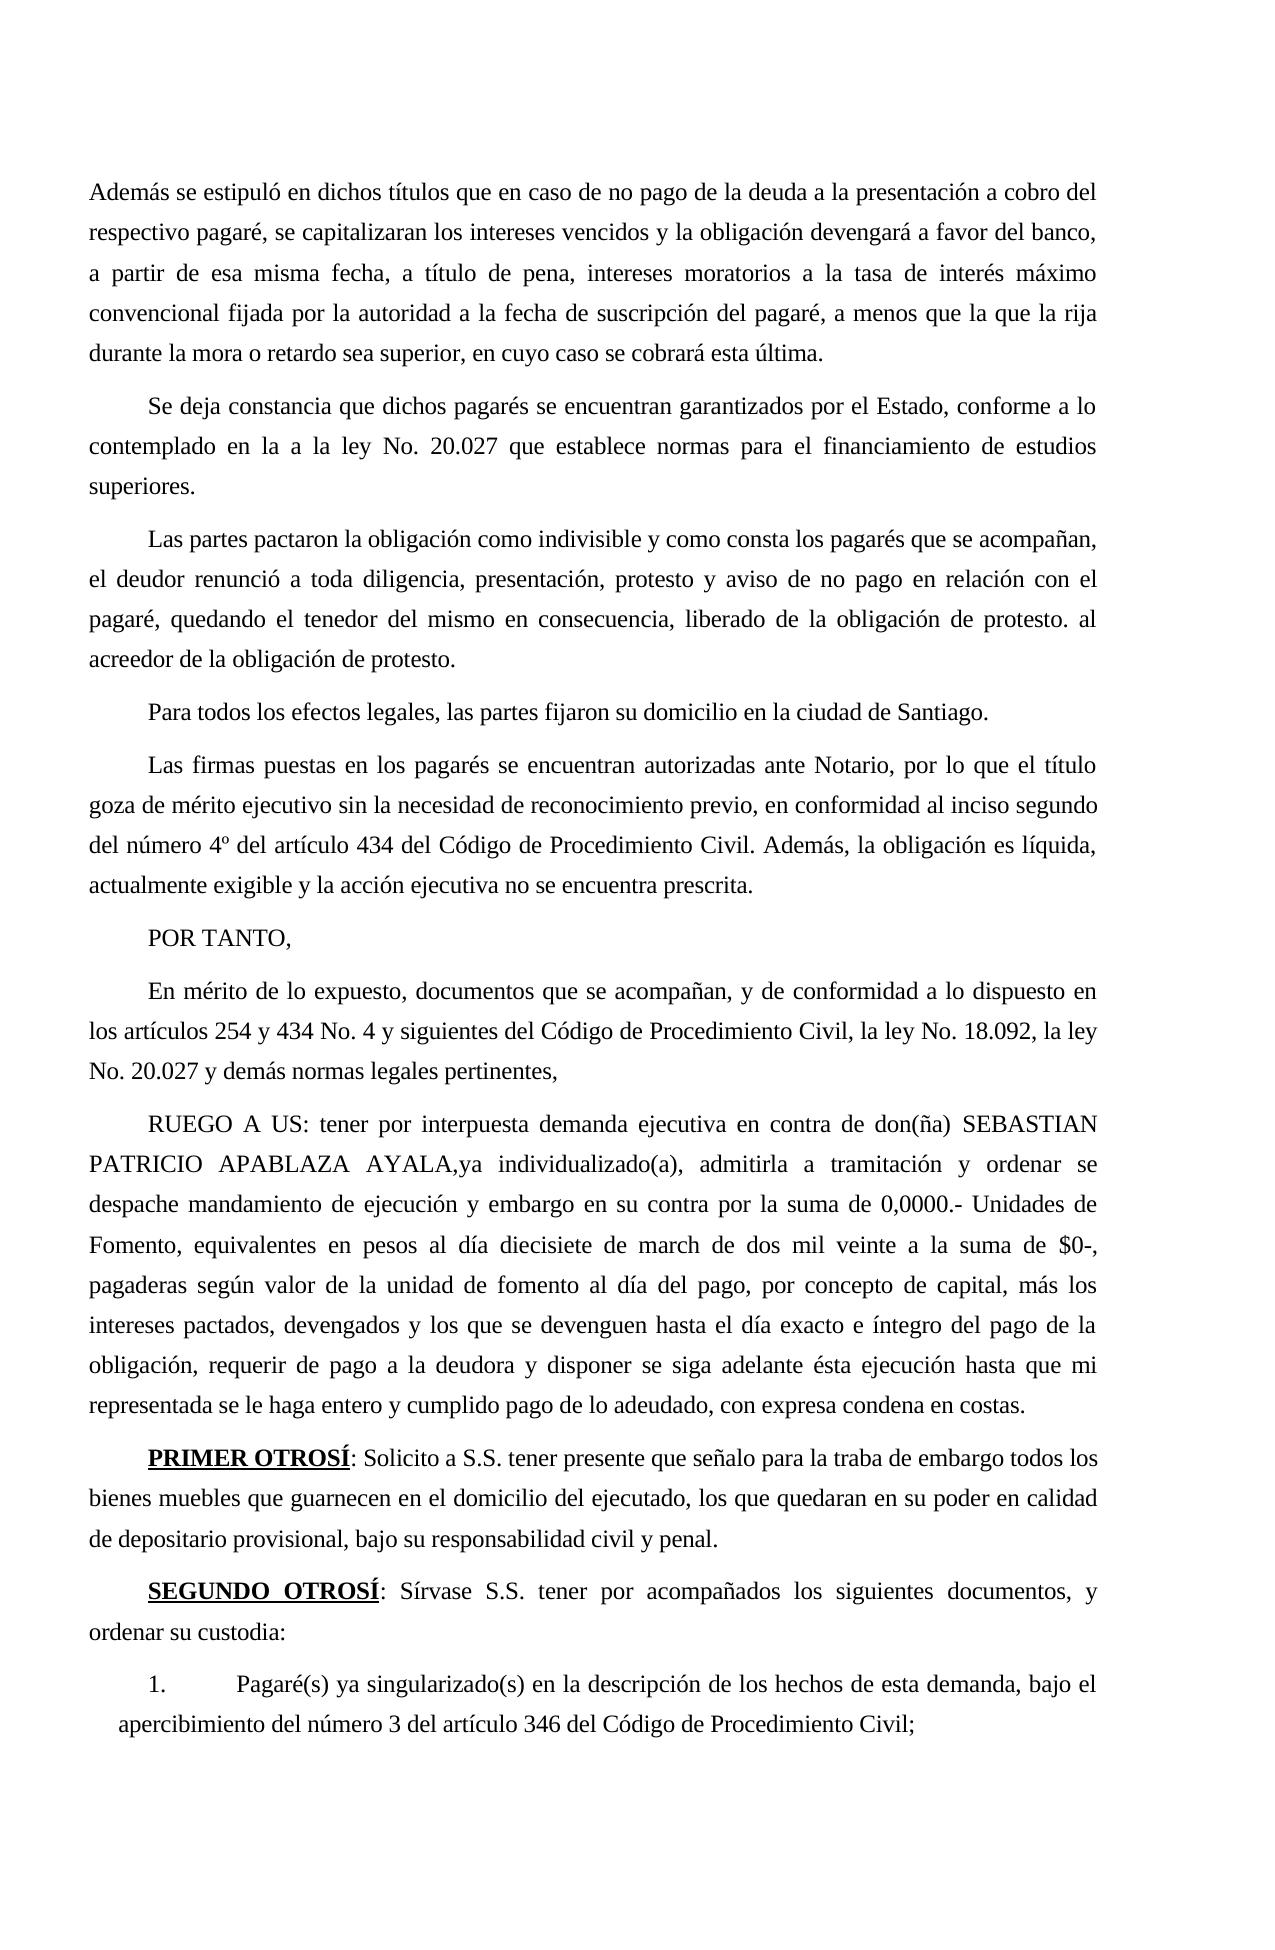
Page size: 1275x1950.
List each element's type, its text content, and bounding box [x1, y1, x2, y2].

list Pagaré(s) ya singularizado(s) en la descripción de los hechos de esta demanda, bajo el apercibimiento del número 3 del artículo 346 del Código de Procedimiento Civil; [118, 1669, 1098, 1738]
text RUEGO A US: tener por interpuesta demanda ejecutiva en contra de don(ña) SEBASTIAN PATRICIO APABLAZA AYALA, ya individualizado(a), admitirla a tramitación y ordenar se despache mandamiento de ejecución y embargo en su contra por la suma de 0,0000.- Unidades de Fomento, equivalentes en pesos al día diecisiete de march de dos mil veinte a la suma de $0-, pagaderas según valor de la unidad de fomento al día del pago, por concepto de capital, más los intereses pactados, devengados y los que se devenguen hasta el día exacto e íntegro del pago de la obligación, requerir de pago a la deudora y disponer se siga adelante ésta ejecución hasta que mi representada se le haga entero y cumplido pago de lo adeudado, con expresa condena en costas. [89, 1109, 1098, 1419]
text Las firmas puestas en los pagarés se encuentran autorizadas ante Notario, por lo que el título goza de mérito ejecutivo sin la necesidad de reconocimiento previo, en conformidad al inciso segundo del número 4º del artículo 434 del Código de Procedimiento Civil. Además, la obligación es líquida, actualmente exigible y la acción ejecutiva no se encuentra prescrita. [89, 750, 1098, 899]
text Se deja constancia que dichos pagarés se encuentran garantizados por el Estado, conforme a lo contemplado en la a la ley No. 20.027 que establece normas para el financiamiento de estudios superiores. [89, 391, 1098, 500]
text Las partes pactaron la obligación como indivisible y como consta los pagarés que se acompañan, el deudor renunció a toda diligencia, presentación, protesto y aviso de no pago en relación con el pagaré, quedando el tenedor del mismo en consecuencia, liberado de la obligación de protesto. al acreedor de la obligación de protesto. [89, 524, 1098, 673]
text SEGUNDO OTROSÍ: Sírvase S.S. tener por acompañados los siguientes documentos, y ordenar su custodia: [89, 1576, 1098, 1645]
text POR TANTO, [89, 923, 1098, 952]
text En mérito de lo expuesto, documentos que se acompañan, y de conformidad a lo dispuesto en los artículos 254 y 434 No. 4 y siguientes del Código de Procedimiento Civil, la ley No. 18.092, la ley No. 20.027 y demás normas legales pertinentes, [89, 976, 1098, 1085]
text PRIMER OTROSÍ: Solicito a S.S. tener presente que señalo para la traba de embargo todos los bienes muebles que guarnecen en el domicilio del ejecutado, los que quedaran en su poder en calidad de depositario provisional, bajo su responsabilidad civil y penal. [89, 1443, 1098, 1552]
text Para todos los efectos legales, las partes fijaron su domicilio en la ciudad de Santiago. [89, 697, 1098, 726]
